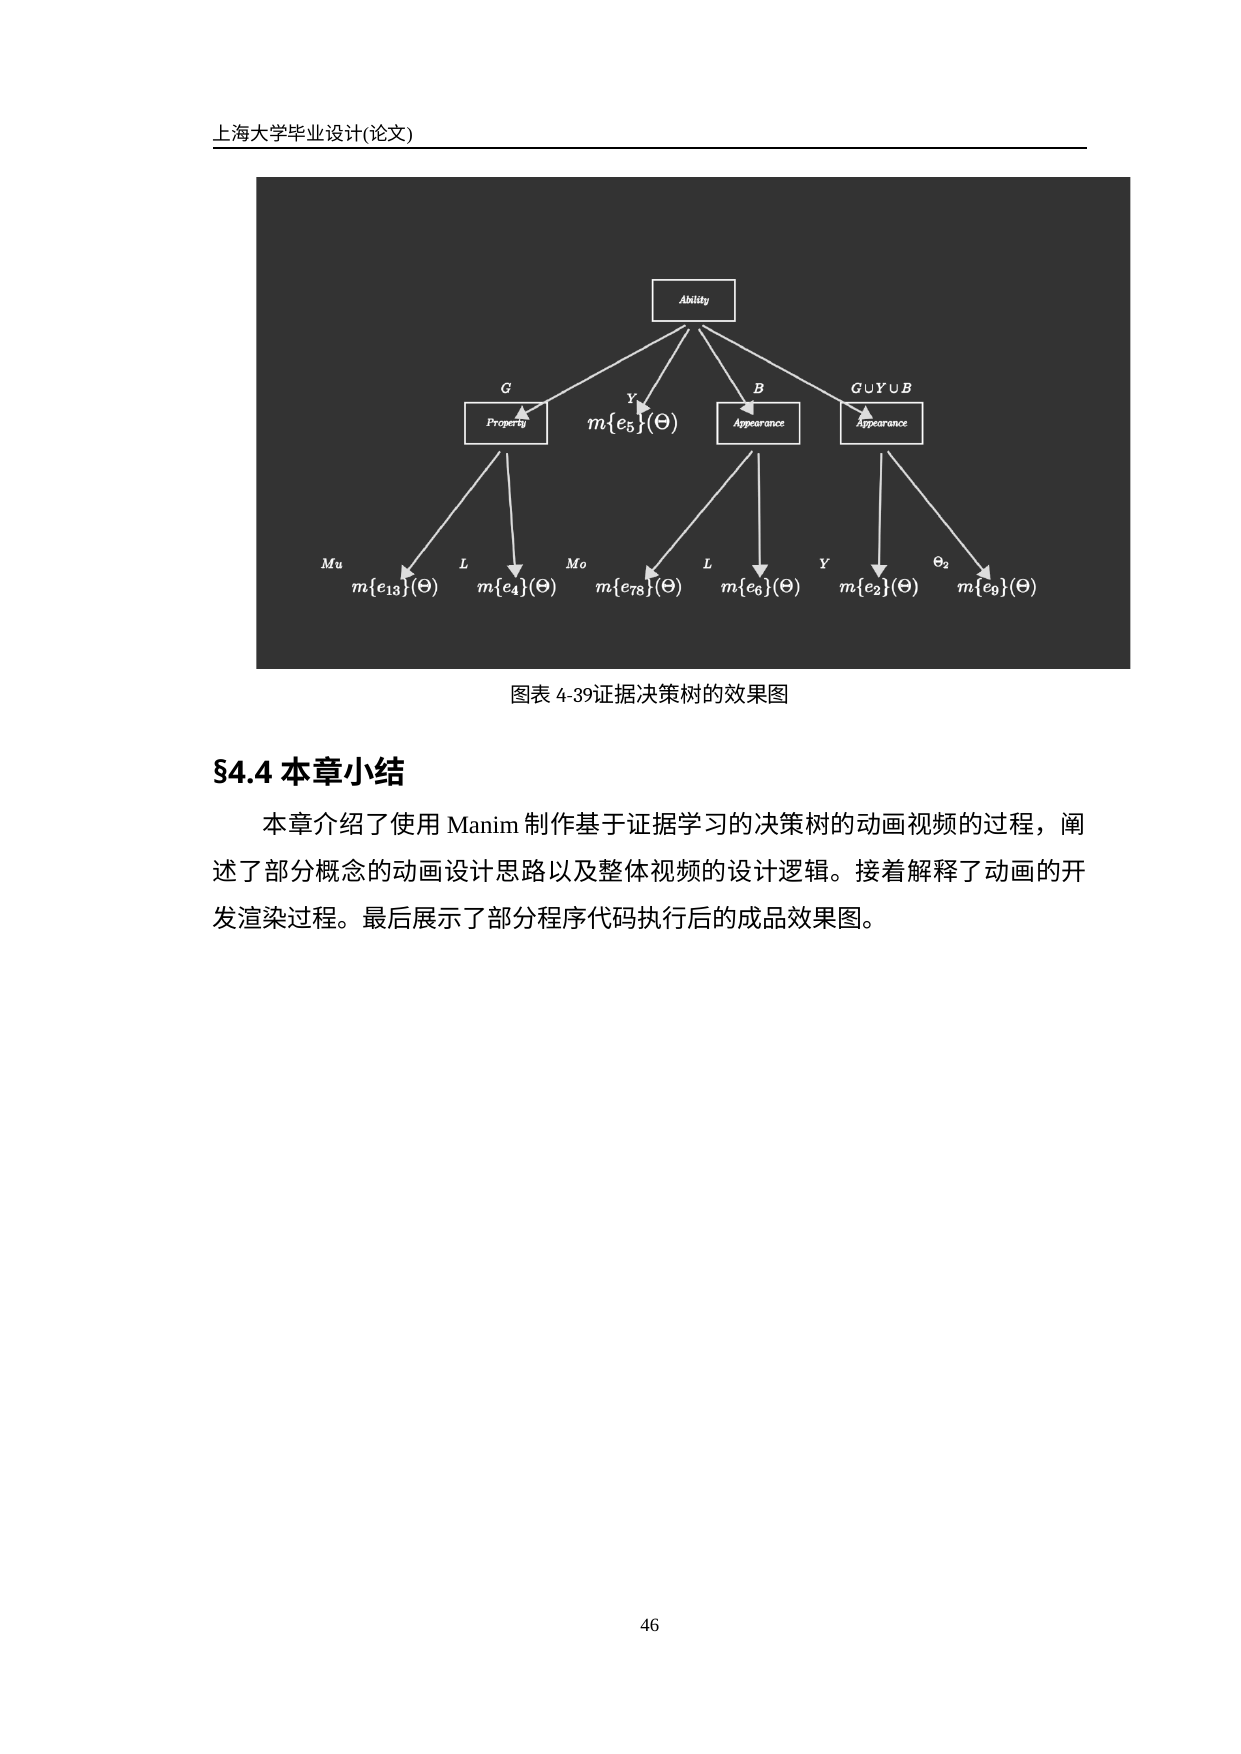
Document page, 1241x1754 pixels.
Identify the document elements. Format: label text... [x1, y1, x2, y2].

text 本章介绍了使用Manim制作基于证据学习的决策树的动画视频的过程，阐述了部分概念的动画设计思路以及整体视频的设计逻辑。接着解释了动画的开发渲染过程。最后展示了部分程序代码执行后的成品效果图。 [213, 805, 1087, 935]
subtitle 本章小结 [213, 747, 1087, 792]
picture [256, 177, 1131, 669]
